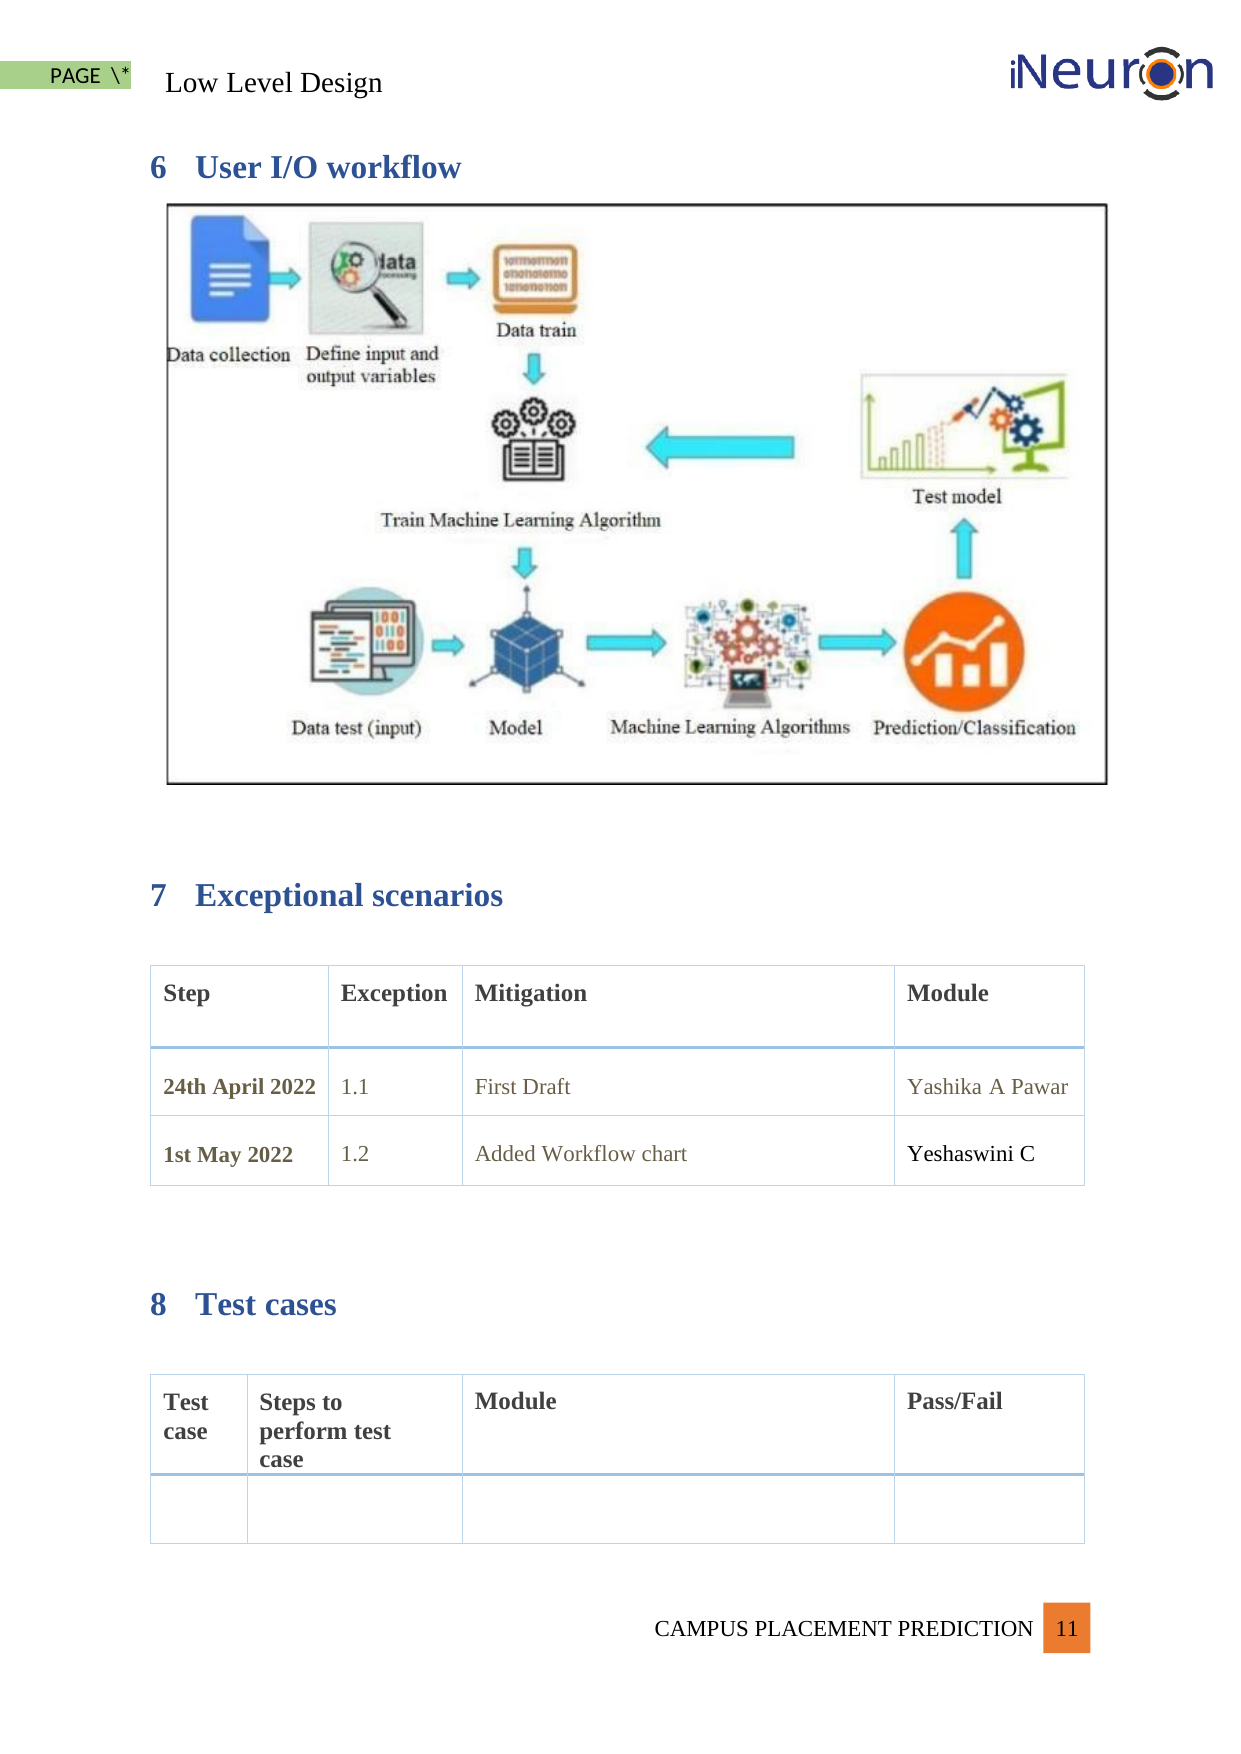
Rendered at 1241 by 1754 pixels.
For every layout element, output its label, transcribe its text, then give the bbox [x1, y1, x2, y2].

table_cell Yeshaswini C [895, 1116, 1084, 1185]
table_header Steps to perform test case [248, 1375, 462, 1473]
table_header Module [463, 1375, 894, 1473]
table_cell [248, 1476, 462, 1543]
table_header Pass/Fail [895, 1375, 1084, 1473]
table_header Exception [329, 966, 462, 1046]
table_header Test case [151, 1375, 247, 1473]
subtitle User I/O workflow [150, 147, 1140, 185]
table_header Module [895, 966, 1084, 1046]
table_cell First Draft [463, 1049, 894, 1115]
table_header Step [151, 966, 328, 1046]
table_cell Yashika A Pawar [895, 1049, 1084, 1115]
table_cell Added Workflow chart [463, 1116, 894, 1185]
table_cell [895, 1476, 1084, 1543]
picture [166, 203, 1109, 785]
table_cell [463, 1476, 894, 1543]
subtitle Exceptional scenarios [150, 875, 1140, 914]
subtitle Test cases [150, 1284, 1140, 1322]
table_header Mitigation [463, 966, 894, 1046]
picture [1011, 46, 1213, 101]
table_cell 24th April 2022 [151, 1049, 328, 1115]
table_cell 1.2 [329, 1116, 462, 1185]
table_cell 1st May 2022 [151, 1116, 328, 1185]
table_cell 1.1 [329, 1049, 462, 1115]
table_cell [151, 1476, 247, 1543]
